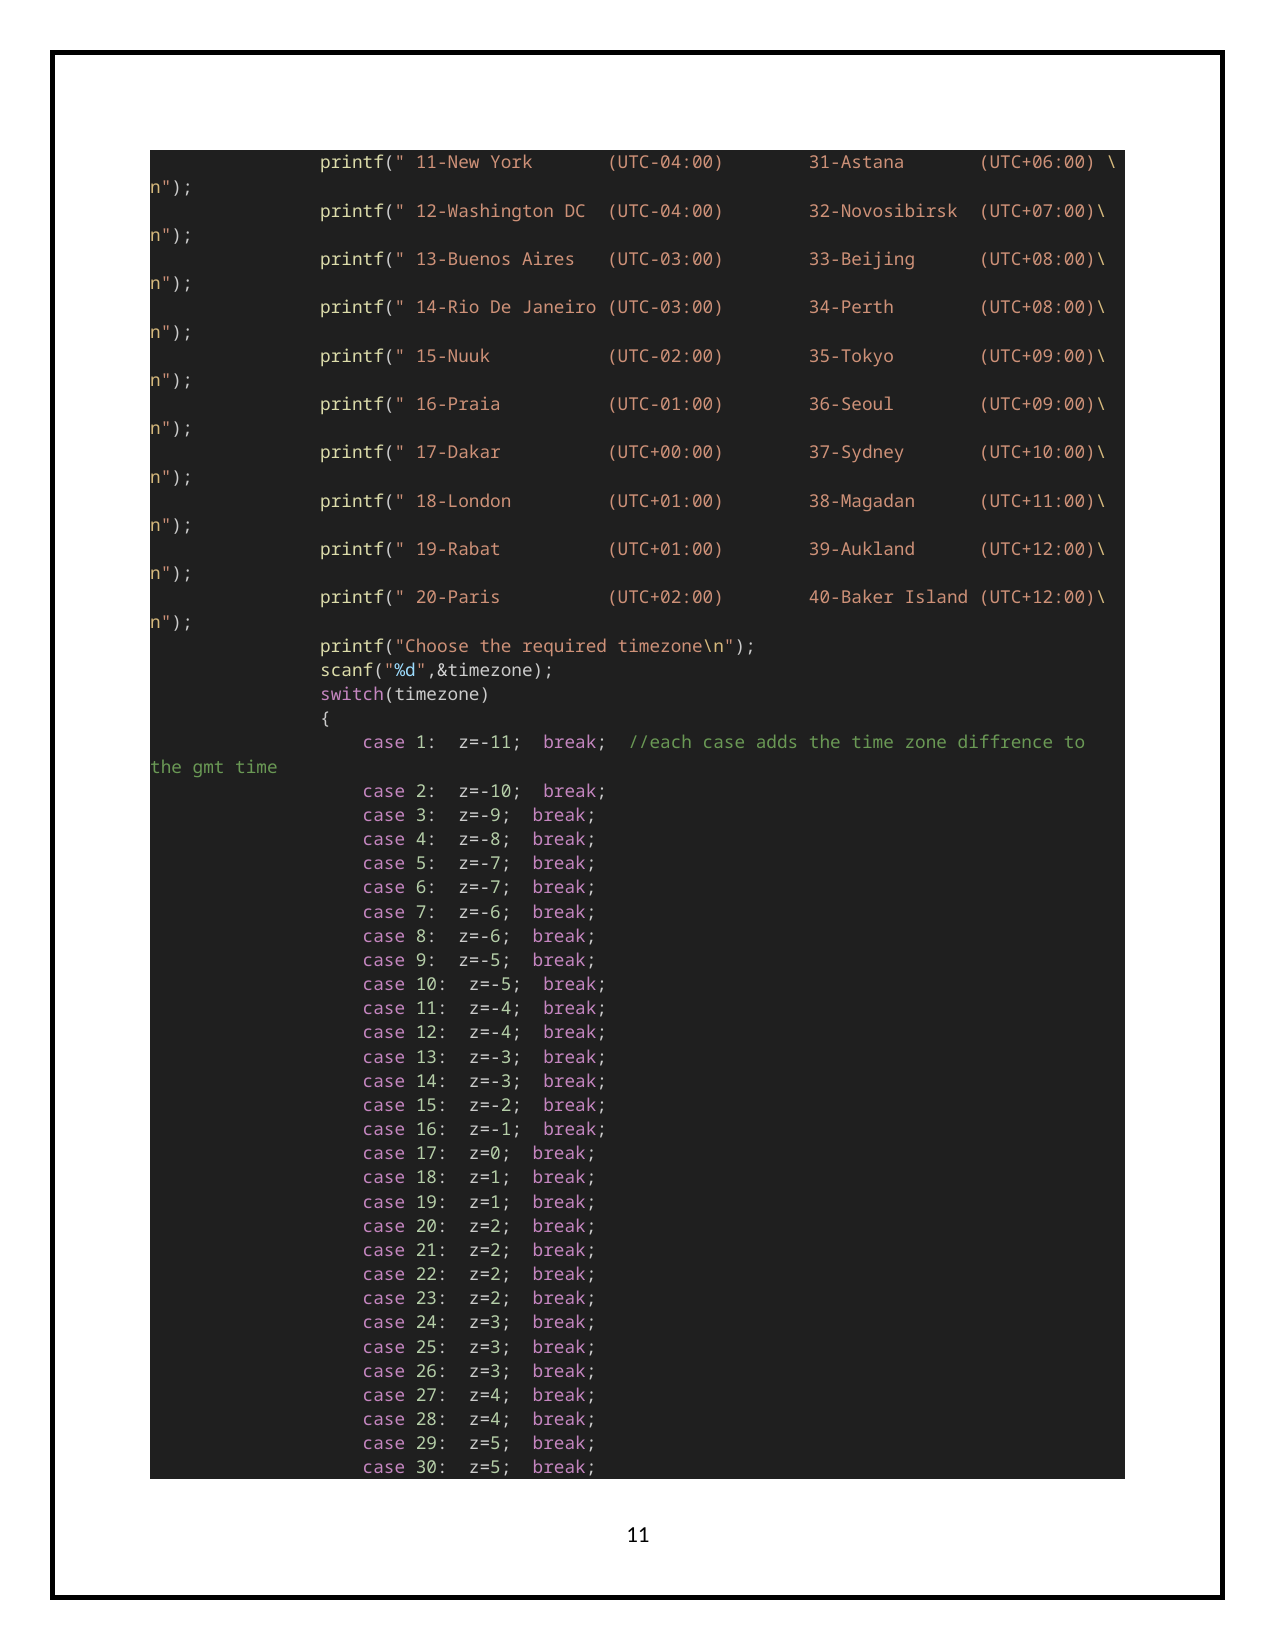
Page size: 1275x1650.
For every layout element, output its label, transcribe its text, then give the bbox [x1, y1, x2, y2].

text case 24: z=3; break; [150, 1310, 1125, 1334]
text case 20: z=2; break; [150, 1213, 1125, 1237]
text case 21: z=2; break; [150, 1237, 1125, 1262]
text case 16: z=-1; break; [150, 1117, 1125, 1141]
text printf(" 13-Buenos Aires (UTC-03:00) 33-Beijing (UTC+08:00)\n"); [150, 247, 1125, 295]
text case 14: z=-3; break; [150, 1068, 1125, 1092]
text case 28: z=4; break; [150, 1407, 1125, 1431]
text printf("Choose the required timezone\n"); [150, 633, 1125, 657]
text printf(" 11-New York (UTC-04:00) 31-Astana (UTC+06:00) \n"); [150, 150, 1125, 198]
text case 10: z=-5; break; [150, 972, 1125, 996]
text case 5: z=-7; break; [150, 851, 1125, 875]
text printf(" 19-Rabat (UTC+01:00) 39-Aukland (UTC+12:00)\n"); [150, 537, 1125, 585]
text printf(" 20-Paris (UTC+02:00) 40-Baker Island (UTC+12:00)\n"); [150, 585, 1125, 633]
text case 12: z=-4; break; [150, 1020, 1125, 1044]
text case 4: z=-8; break; [150, 827, 1125, 851]
text printf(" 16-Praia (UTC-01:00) 36-Seoul (UTC+09:00)\n"); [150, 392, 1125, 440]
text case 13: z=-3; break; [150, 1044, 1125, 1068]
text case 18: z=1; break; [150, 1165, 1125, 1189]
text scanf("%d",&timezone); [150, 657, 1125, 682]
text switch(timezone) [150, 682, 1125, 706]
text printf(" 14-Rio De Janeiro (UTC-03:00) 34-Perth (UTC+08:00)\n"); [150, 295, 1125, 343]
text { [150, 706, 1125, 730]
text printf(" 18-London (UTC+01:00) 38-Magadan (UTC+11:00)\n"); [150, 488, 1125, 537]
text printf(" 15-Nuuk (UTC-02:00) 35-Tokyo (UTC+09:00)\n"); [150, 343, 1125, 392]
text case 27: z=4; break; [150, 1382, 1125, 1407]
text case 17: z=0; break; [150, 1141, 1125, 1165]
text printf(" 17-Dakar (UTC+00:00) 37-Sydney (UTC+10:00)\n"); [150, 440, 1125, 488]
text case 25: z=3; break; [150, 1334, 1125, 1358]
text case 22: z=2; break; [150, 1262, 1125, 1286]
text case 29: z=5; break; [150, 1431, 1125, 1455]
text case 2: z=-10; break; [150, 778, 1125, 802]
text printf(" 12-Washington DC (UTC-04:00) 32-Novosibirsk (UTC+07:00)\n"); [150, 198, 1125, 247]
text case 3: z=-9; break; [150, 802, 1125, 827]
text case 7: z=-6; break; [150, 899, 1125, 923]
text case 23: z=2; break; [150, 1286, 1125, 1310]
text case 6: z=-7; break; [150, 875, 1125, 899]
text case 26: z=3; break; [150, 1358, 1125, 1382]
text case 1: z=-11; break; //each case adds the time zone diffrence to the gmt time [150, 730, 1125, 778]
text case 8: z=-6; break; [150, 923, 1125, 947]
text case 19: z=1; break; [150, 1189, 1125, 1213]
text case 11: z=-4; break; [150, 996, 1125, 1020]
text case 9: z=-5; break; [150, 947, 1125, 972]
text case 15: z=-2; break; [150, 1092, 1125, 1117]
text case 30: z=5; break; [150, 1455, 1125, 1479]
